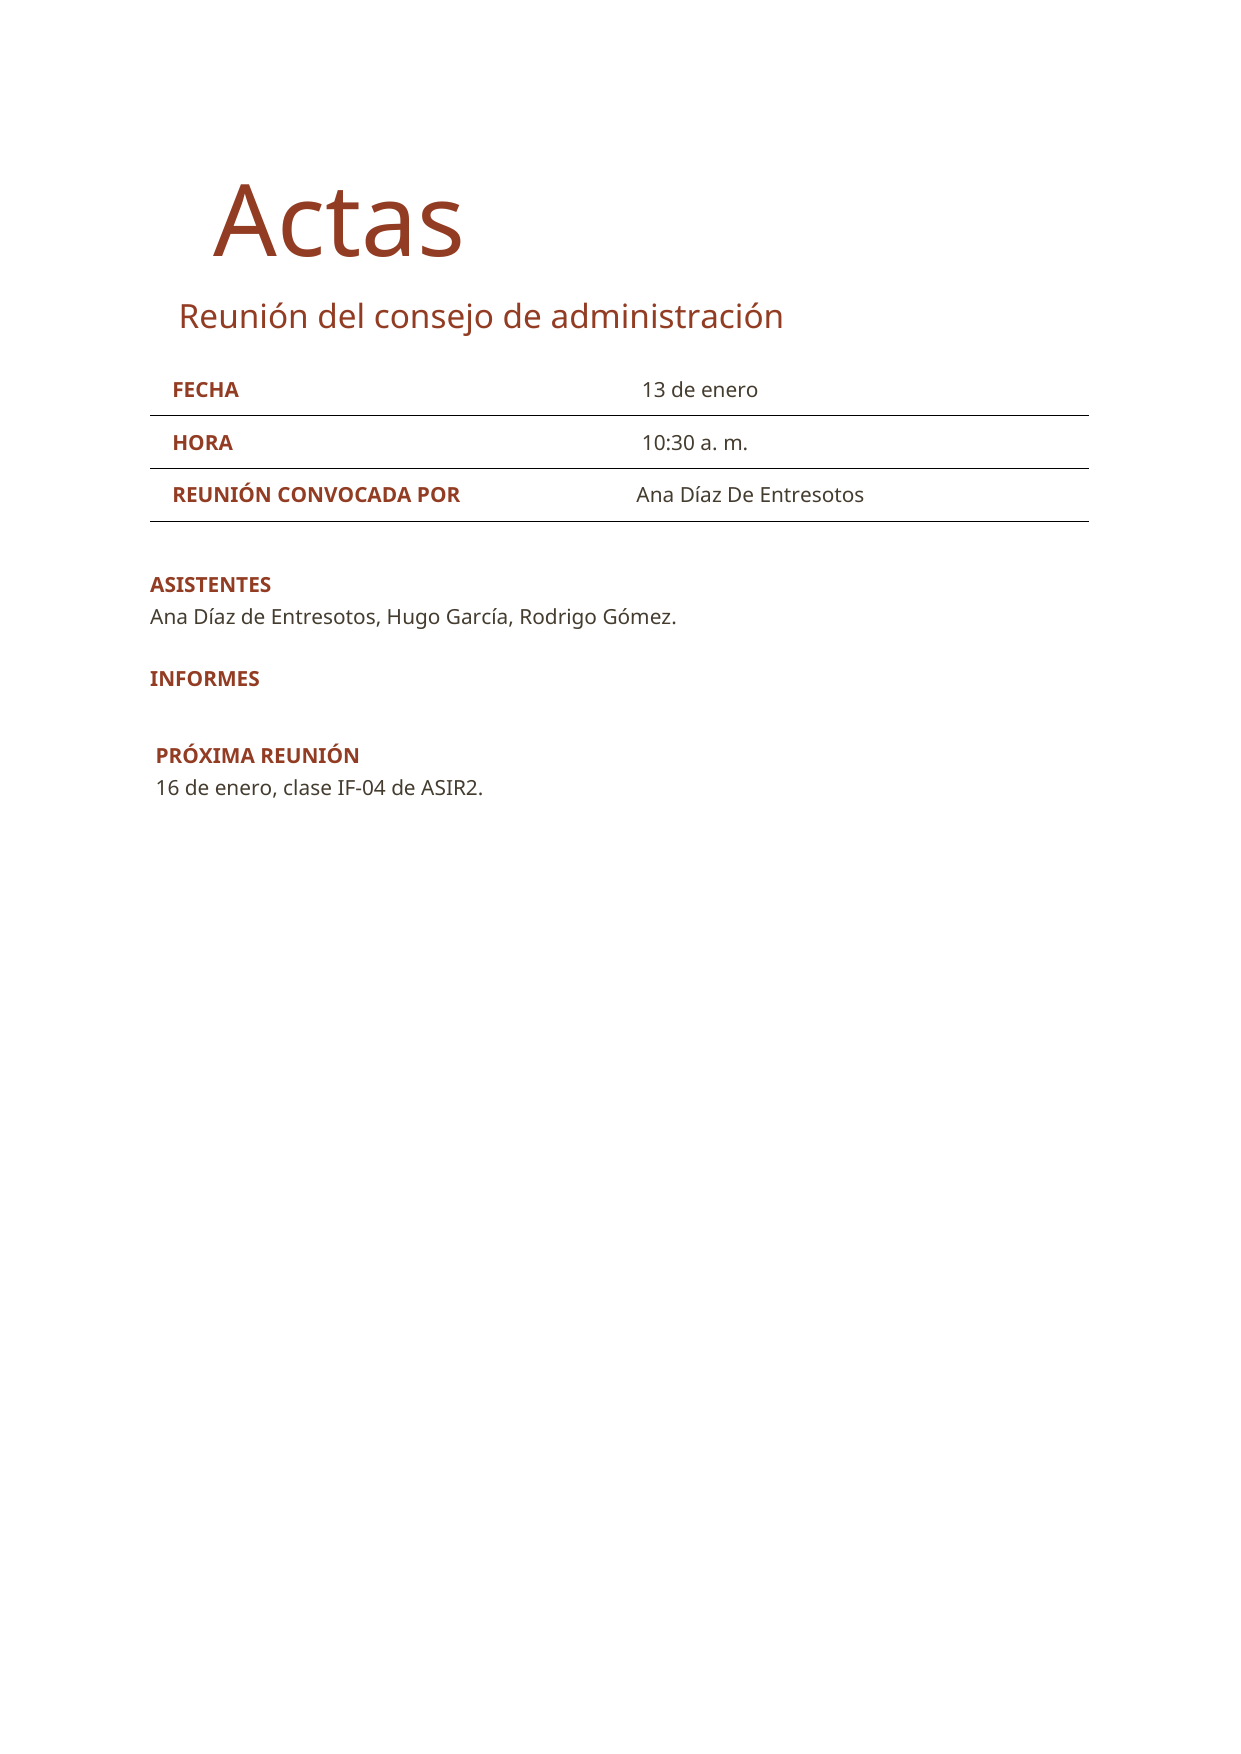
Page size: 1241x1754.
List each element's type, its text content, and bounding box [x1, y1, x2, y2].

text Ana Díaz de Entresotos, Hugo García, Rodrigo Gómez. [150, 602, 1090, 629]
table_cell 10:30 a. m. [620, 416, 1089, 468]
table_cell 13 de enero [620, 363, 1089, 415]
text Próxima reunión [150, 742, 1090, 769]
table_cell Hora [150, 416, 619, 468]
table_cell Reunión del consejo de administración [150, 303, 1089, 363]
text INFORMES [150, 665, 1090, 692]
table_cell Reunión convocada por [150, 469, 619, 521]
text 16 de enero, clase IF-04 de ASIR2. [150, 773, 1090, 802]
table_cell Fecha [150, 363, 619, 415]
text Asistentes [150, 571, 1090, 598]
table_cell Ana Díaz De Entresotos [620, 469, 1089, 521]
table_header Actas [150, 150, 1089, 303]
